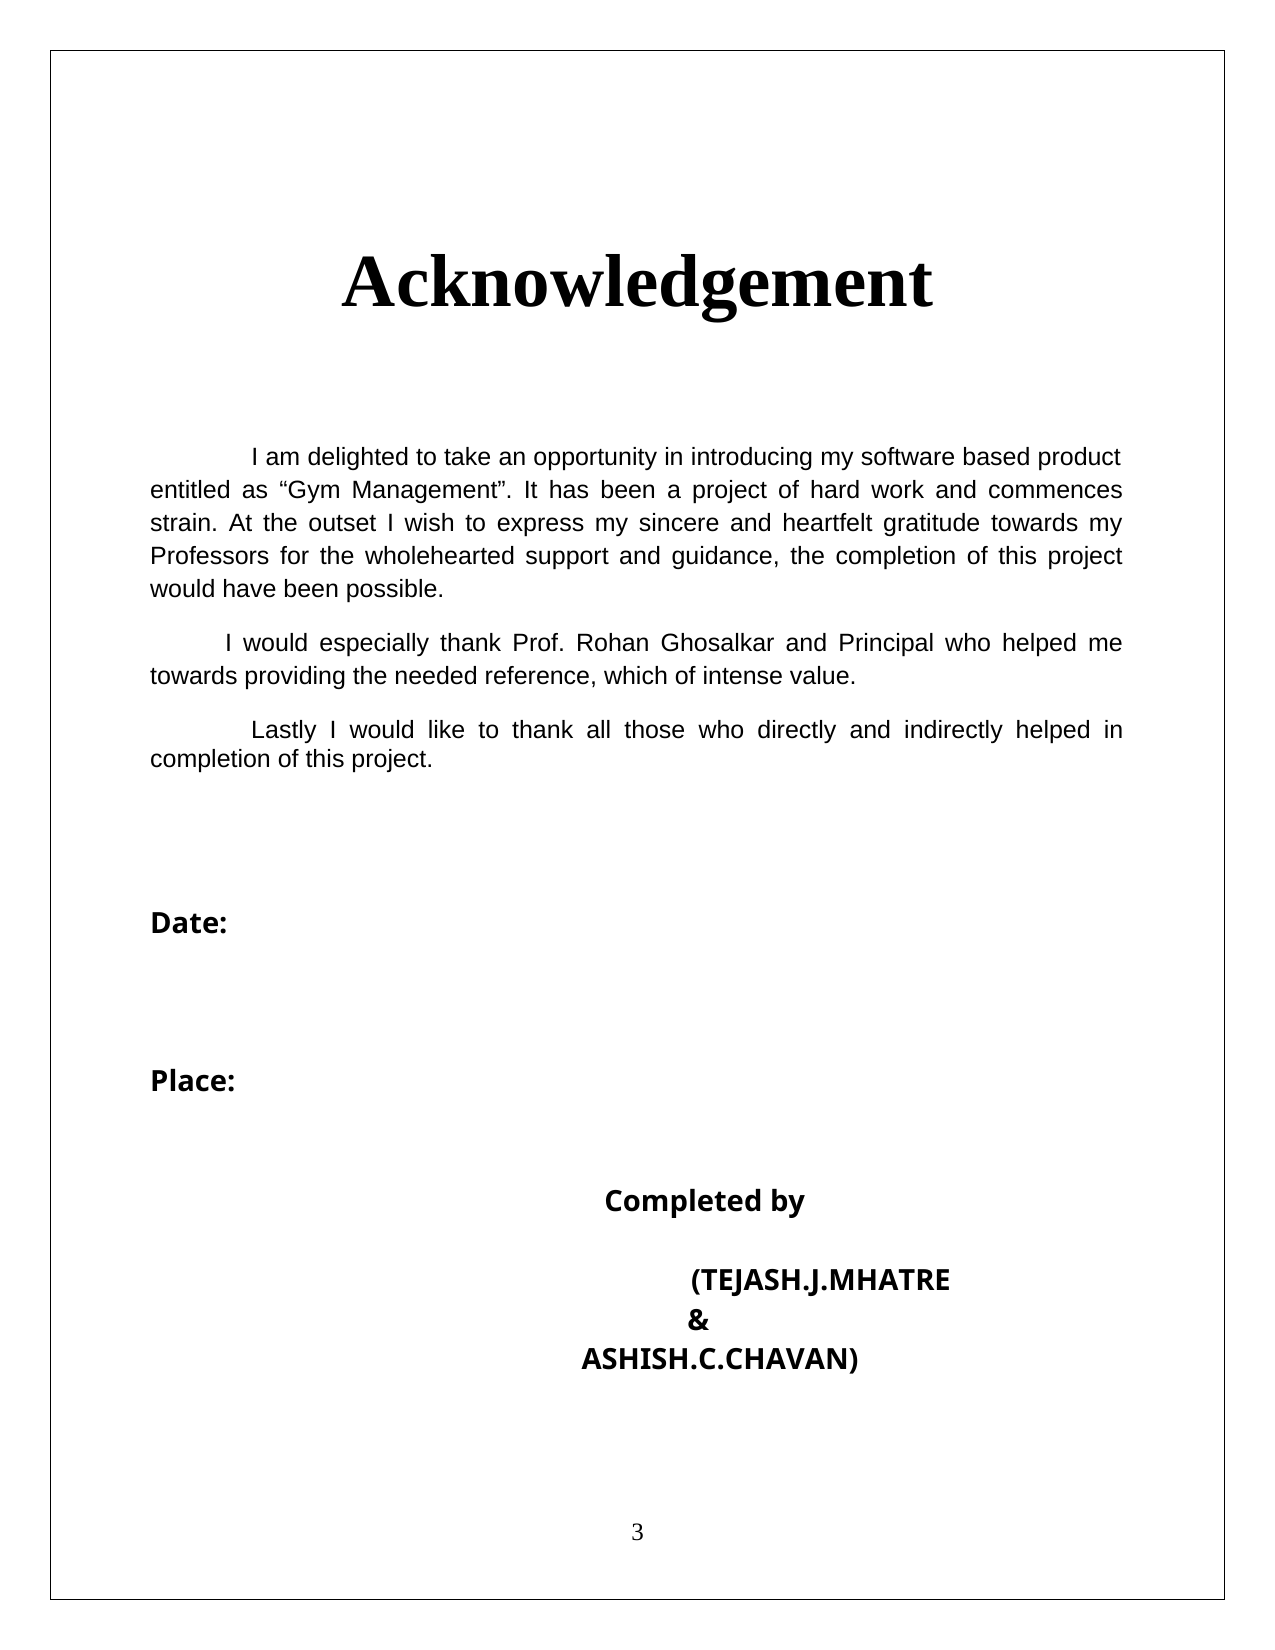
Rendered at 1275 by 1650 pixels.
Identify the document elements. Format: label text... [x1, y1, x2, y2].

text Acknowledgement [150, 236, 1125, 322]
text Date: [150, 902, 1125, 942]
text & [150, 1299, 1125, 1338]
text Completed by [150, 1180, 1125, 1219]
text I would especially thank Prof. Rohan Ghosalkar and Principal who helped me towards providing the needed reference, which of intense value. [150, 628, 1125, 690]
text Place: [150, 1061, 1125, 1100]
text (TEJASH.J.MHATRE [150, 1259, 1125, 1299]
text I am delighted to take an opportunity in introducing my software based product entitled as “Gym Management”. It has been a project of hard work and commences strain. At the outset I wish to express my sincere and heartfelt gratitude towards my Professors for the wholehearted support and guidance, the completion of this project would have been possible. [150, 442, 1125, 603]
text Lastly I would like to thank all those who directly and indirectly helped in completion of this project. [150, 715, 1125, 773]
text ASHISH.C.CHAVAN) [150, 1338, 1125, 1378]
